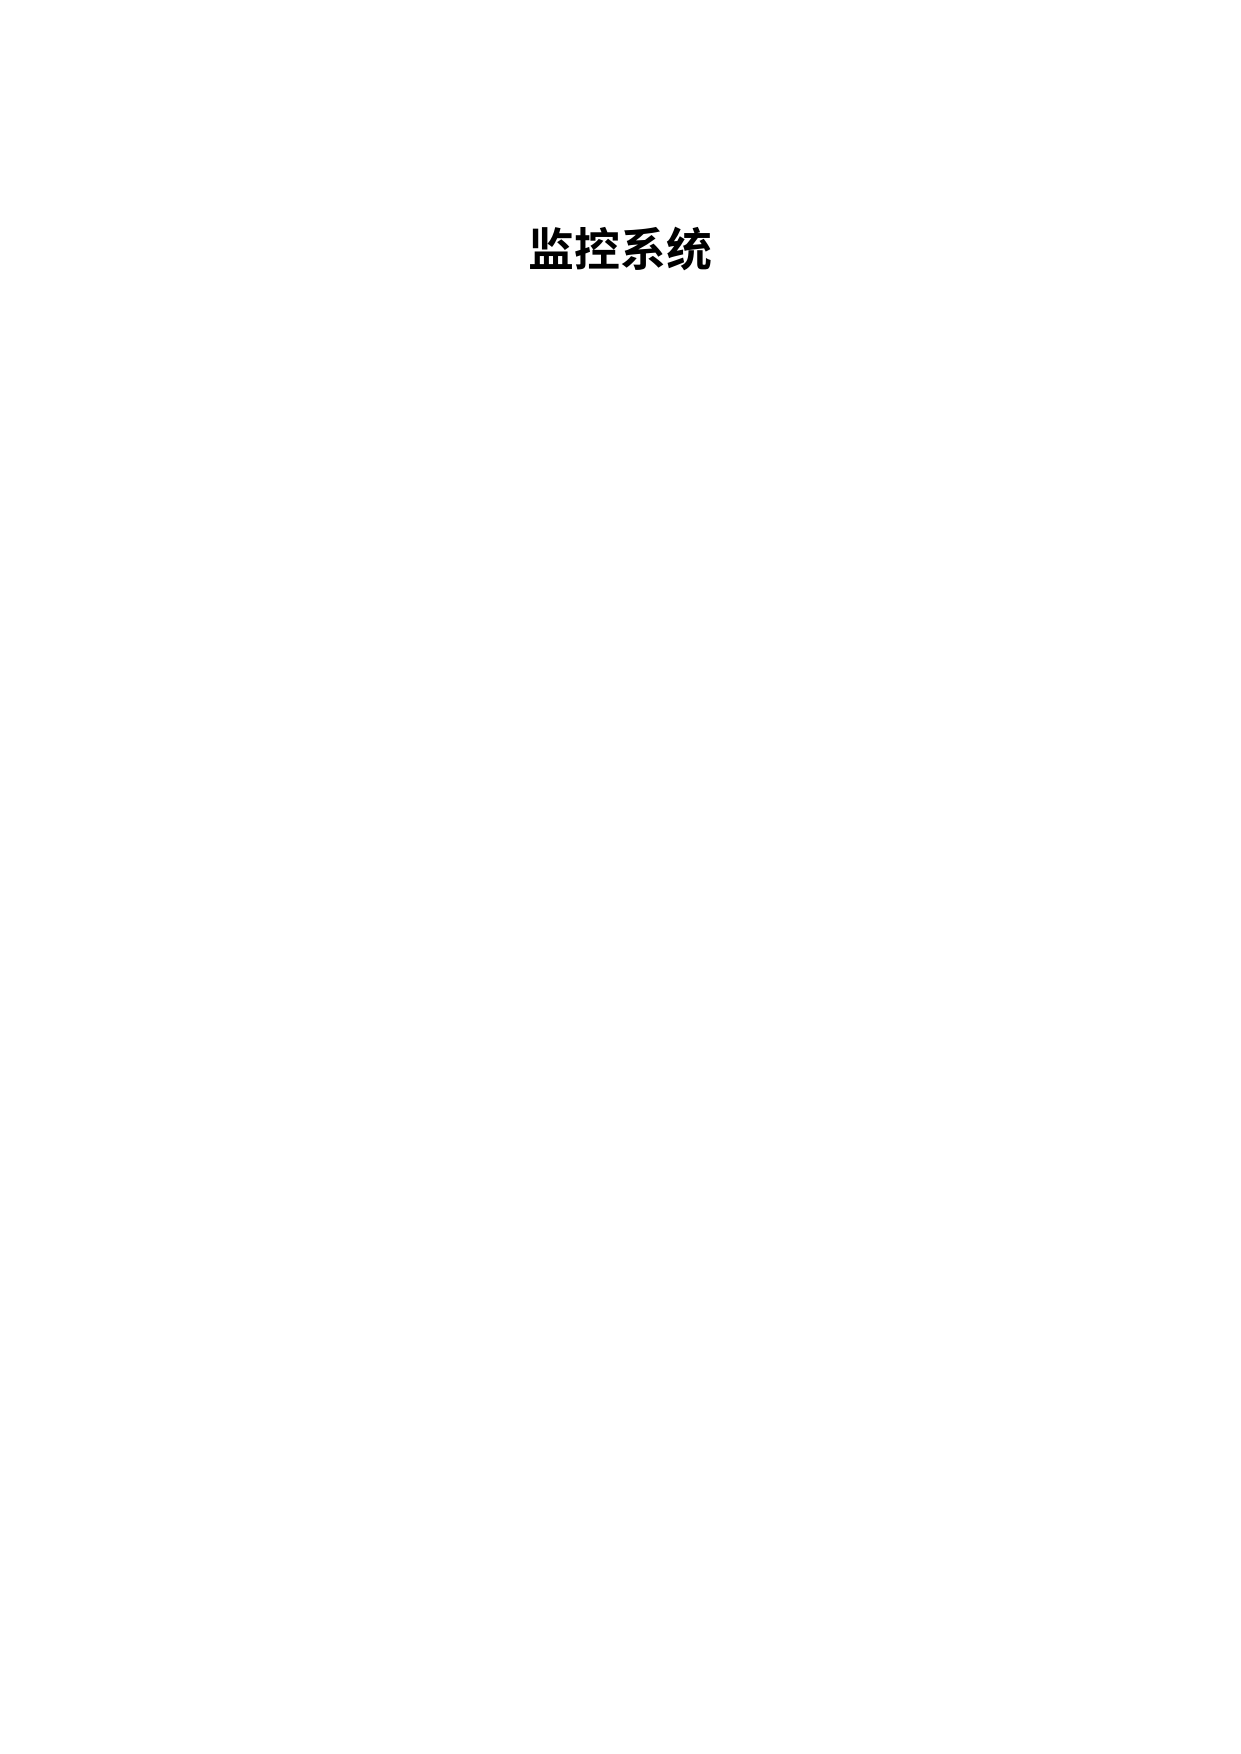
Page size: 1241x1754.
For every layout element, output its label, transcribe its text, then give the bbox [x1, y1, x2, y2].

subtitle 监控系统 [187, 197, 1053, 295]
